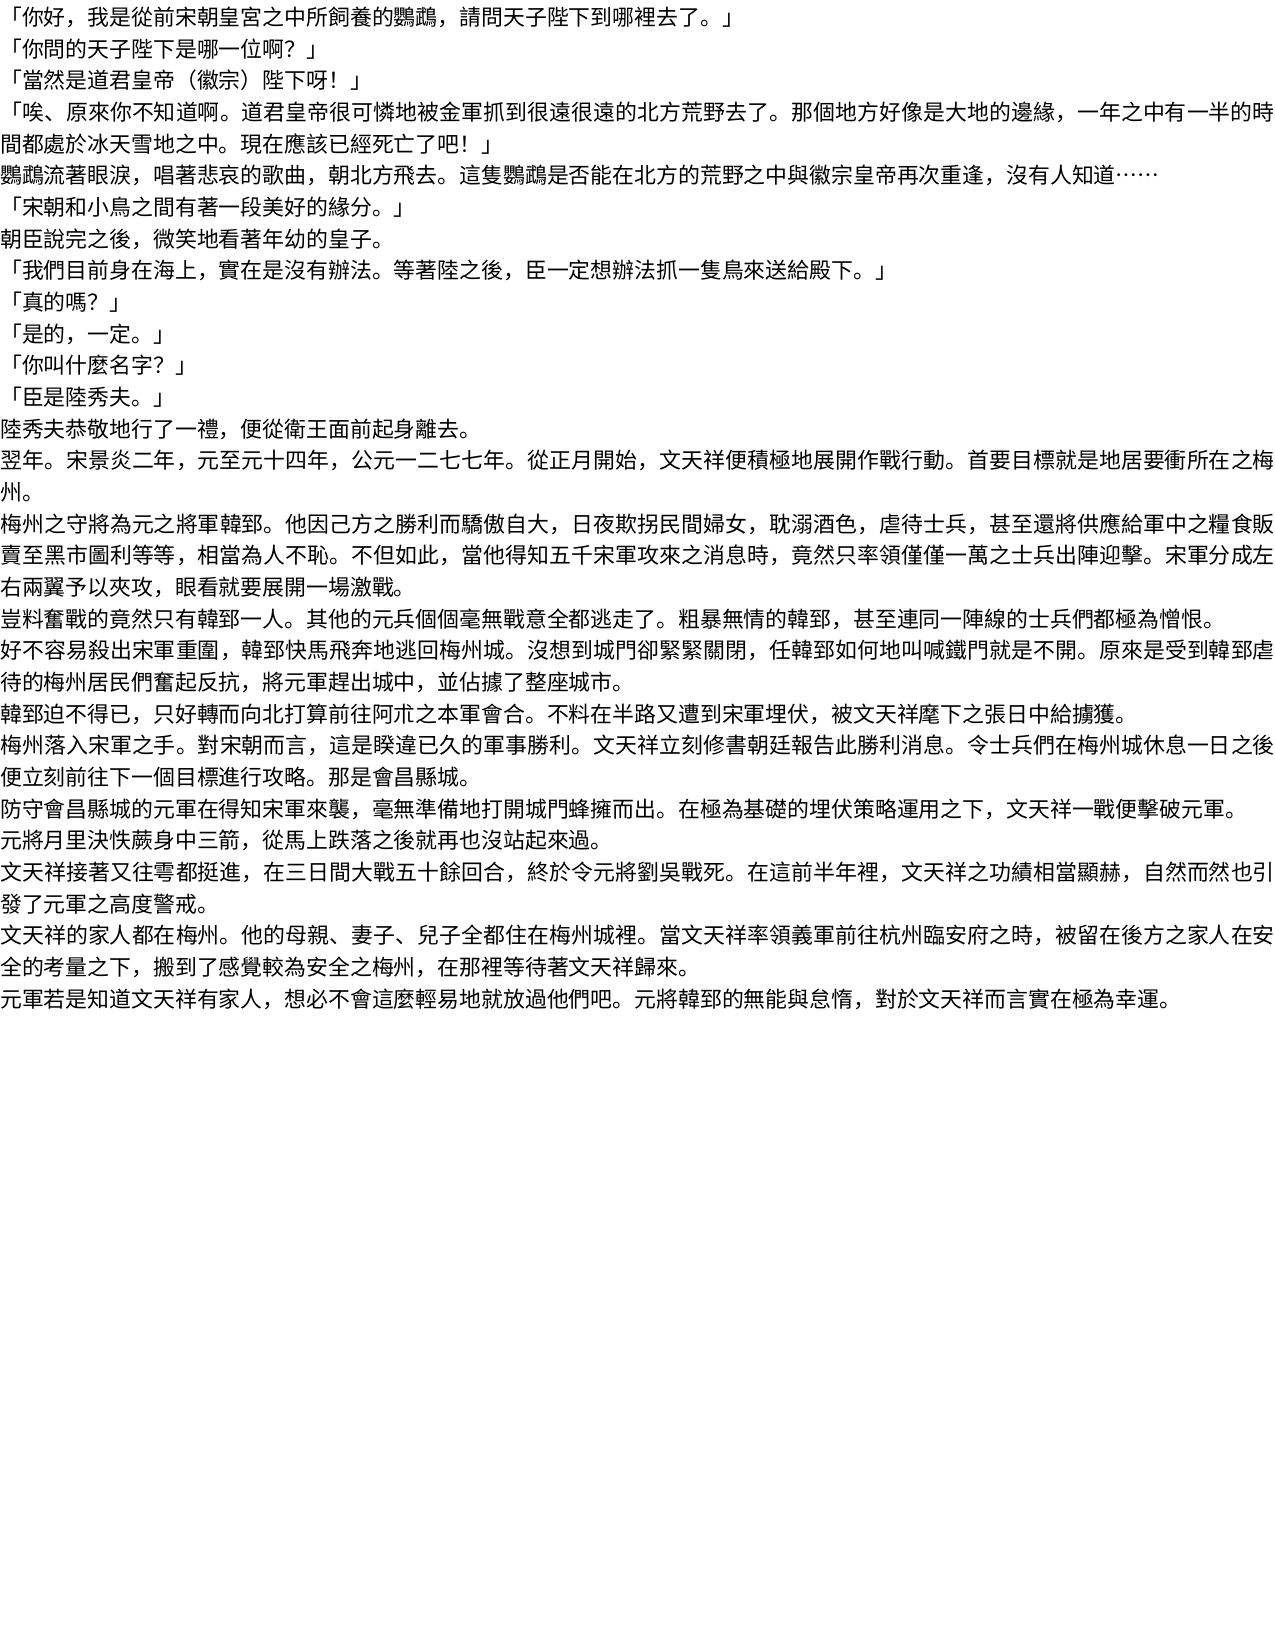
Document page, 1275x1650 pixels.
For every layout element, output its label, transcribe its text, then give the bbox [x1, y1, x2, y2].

text 梅州落入宋軍之手。對宋朝而言，這是睽違已久的軍事勝利。文天祥立刻修書朝廷報告此勝利消息。令士兵們在梅州城休息一日之後，便立刻前往下一個目標進行攻略。那是會昌縣城。 [0, 728, 1275, 792]
text 翌年。宋景炎二年，元至元十四年，公元一二七七年。從正月開始，文天祥便積極地展開作戰行動。首要目標就是地居要衝所在之梅州。 [0, 443, 1275, 507]
text 元將月里決怢蕨身中三箭，從馬上跌落之後就再也沒站起來過。 [0, 823, 1275, 855]
text 「你叫什麼名字？」 [0, 348, 1275, 380]
text 「臣是陸秀夫。」 [0, 380, 1275, 412]
text 「宋朝和小鳥之間有著一段美好的緣分。」 [0, 190, 1275, 222]
text 「當然是道君皇帝（徽宗）陛下呀！」 [0, 63, 1275, 95]
text 「真的嗎？」 [0, 285, 1275, 317]
text 陸秀夫恭敬地行了一禮，便從衛王面前起身離去。 [0, 412, 1275, 443]
text 好不容易殺出宋軍重圍，韓郅快馬飛奔地逃回梅州城。沒想到城門卻緊緊關閉，任韓郅如何地叫喊鐵門就是不開。原來是受到韓郅虐待的梅州居民們奮起反抗，將元軍趕出城中，並佔據了整座城市。 [0, 633, 1275, 697]
text 「唉、原來你不知道啊。道君皇帝很可憐地被金軍抓到很遠很遠的北方荒野去了。那個地方好像是大地的邊緣，一年之中有一半的時間都處於冰天雪地之中。現在應該已經死亡了吧！」 [0, 95, 1275, 158]
text 「你好，我是從前宋朝皇宮之中所飼養的鸚鵡，請問天子陛下到哪裡去了。」 [0, 0, 1275, 32]
text 「我們目前身在海上，實在是沒有辦法。等著陸之後，臣一定想辦法抓一隻鳥來送給殿下。」 [0, 253, 1275, 285]
text 鸚鵡流著眼淚，唱著悲哀的歌曲，朝北方飛去。這隻鸚鵡是否能在北方的荒野之中與徽宗皇帝再次重逢，沒有人知道…… [0, 158, 1275, 190]
text 元軍若是知道文天祥有家人，想必不會這麼輕易地就放過他們吧。元將韓郅的無能與怠惰，對於文天祥而言實在極為幸運。 [0, 982, 1275, 1013]
text 防守會昌縣城的元軍在得知宋軍來襲，毫無準備地打開城門蜂擁而出。在極為基礎的埋伏策略運用之下，文天祥一戰便擊破元軍。 [0, 792, 1275, 823]
text 朝臣說完之後，微笑地看著年幼的皇子。 [0, 222, 1275, 253]
text 豈料奮戰的竟然只有韓郅一人。其他的元兵個個毫無戰意全都逃走了。粗暴無情的韓郅，甚至連同一陣線的士兵們都極為憎恨。 [0, 602, 1275, 633]
text 「你問的天子陛下是哪一位啊？」 [0, 32, 1275, 63]
text 韓郅迫不得已，只好轉而向北打算前往阿朮之本軍會合。不料在半路又遭到宋軍埋伏，被文天祥麾下之張日中給擄獲。 [0, 697, 1275, 728]
text 「是的，一定。」 [0, 317, 1275, 348]
text 文天祥接著又往雩都挺進，在三日間大戰五十餘回合，終於令元將劉吳戰死。在這前半年裡，文天祥之功績相當顯赫，自然而然也引發了元軍之高度警戒。 [0, 855, 1275, 918]
text 梅州之守將為元之將軍韓郅。他因己方之勝利而驕傲自大，日夜欺拐民間婦女，耽溺酒色，虐待士兵，甚至還將供應給軍中之糧食販賣至黑市圖利等等，相當為人不恥。不但如此，當他得知五千宋軍攻來之消息時，竟然只率領僅僅一萬之士兵出陣迎擊。宋軍分成左右兩翼予以夾攻，眼看就要展開一場激戰。 [0, 507, 1275, 602]
text 文天祥的家人都在梅州。他的母親、妻子、兒子全都住在梅州城裡。當文天祥率領義軍前往杭州臨安府之時，被留在後方之家人在安全的考量之下，搬到了感覺較為安全之梅州，在那裡等待著文天祥歸來。 [0, 918, 1275, 982]
